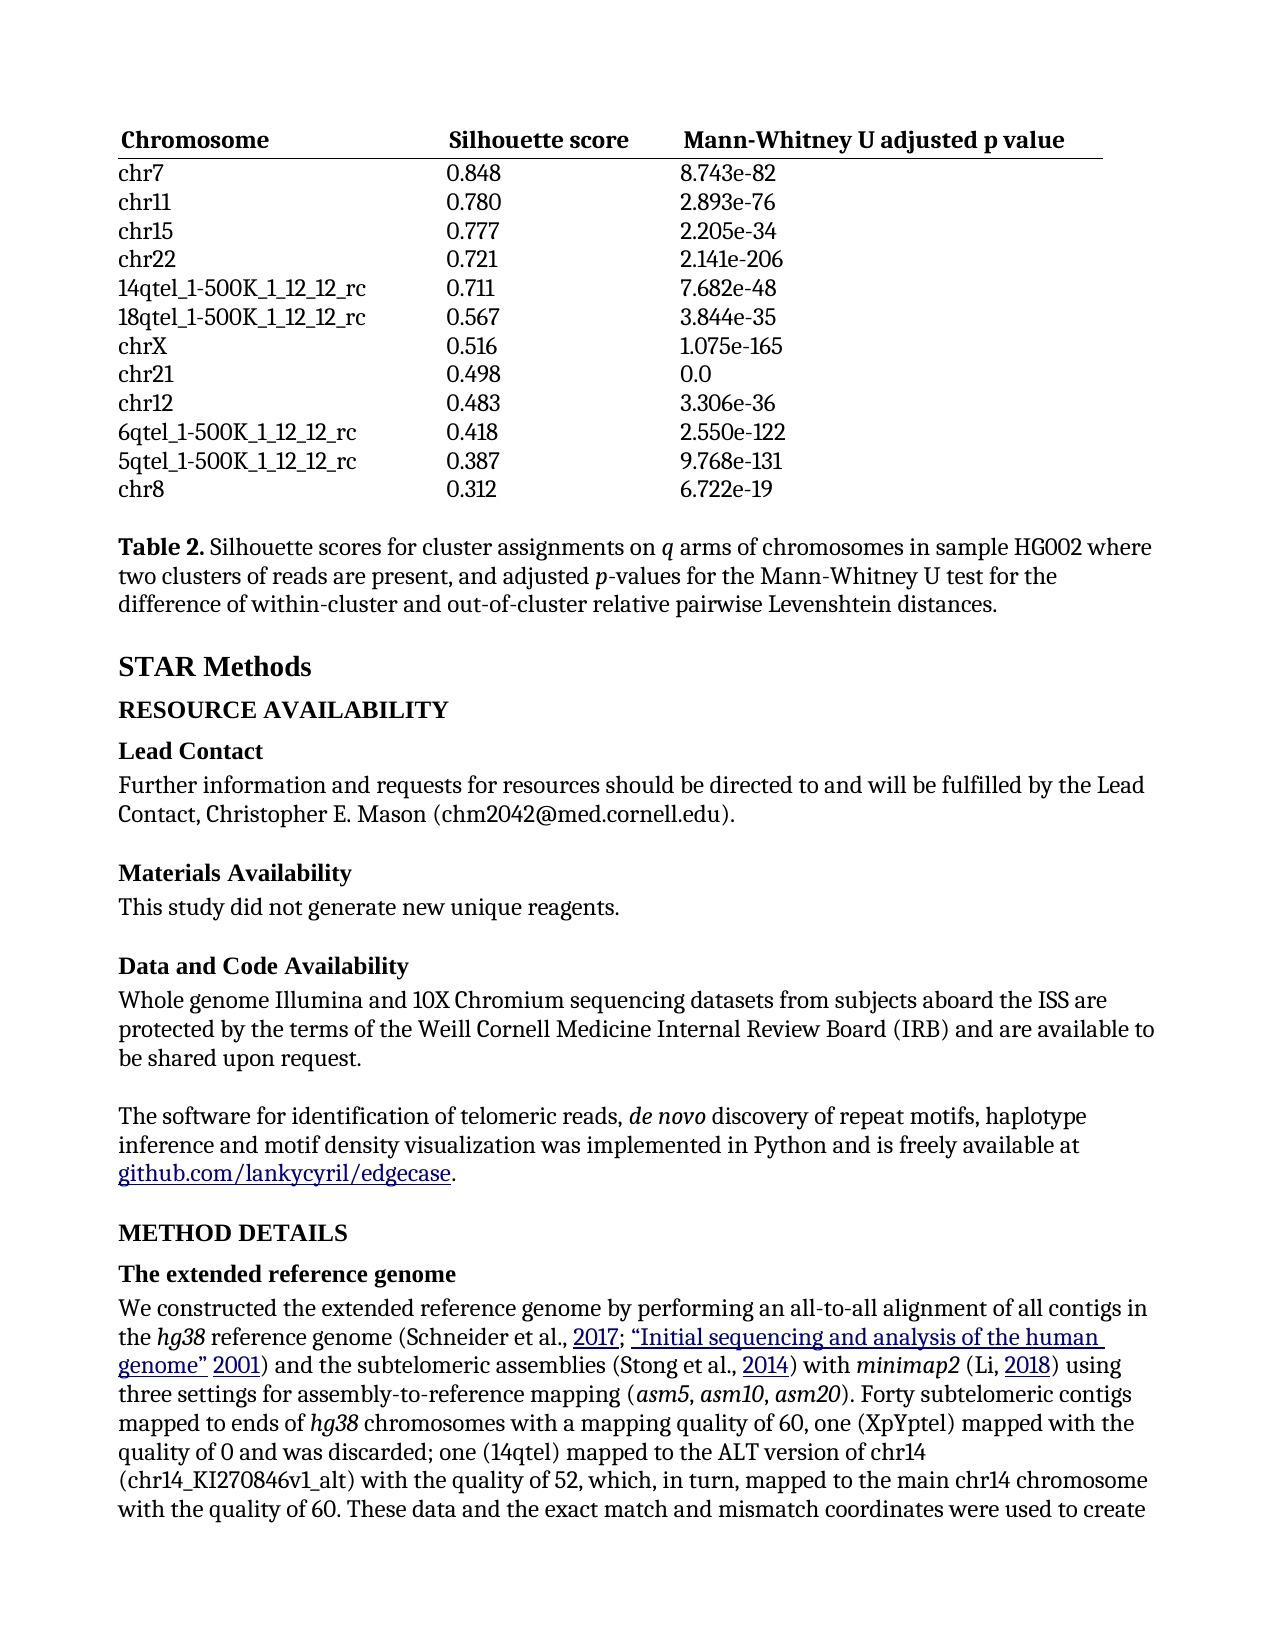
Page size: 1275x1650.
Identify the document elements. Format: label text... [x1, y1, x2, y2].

table_header Mann-Whitney U adjusted p value [680, 123, 1102, 158]
text This study did not generate new unique reagents. [118, 893, 1156, 922]
text The software for identification of telomeric reads, de novo discovery of repeat motifs, haplotype inference and motif density visualization was implemented in Python and is freely available at github.com/lankycyril/edgecase. [118, 1102, 1156, 1188]
table_cell 8.743e-82 [680, 159, 1102, 188]
table_cell 2.550e-122 [680, 418, 1102, 447]
table_cell 0.516 [446, 332, 680, 360]
table_cell 14qtel_1-500K_1_12_12_rc [118, 274, 446, 303]
text Table 2. Silhouette scores for cluster assignments on q arms of chromosomes in sample HG002 where two clusters of reads are present, and adjusted p-values for the Mann-Whitney U test for the difference of within-cluster and out-of-cluster relative pairwise Levenshtein distances. [118, 533, 1156, 619]
table_header Chromosome [118, 123, 446, 158]
table_cell chr8 [118, 475, 446, 504]
subtitle The extended reference genome [118, 1259, 1156, 1288]
table_cell chr12 [118, 389, 446, 418]
text Further information and requests for resources should be directed to and will be fulfilled by the Lead Contact, Christopher E. Mason (chm2042@med.cornell.edu). [118, 771, 1156, 828]
table_cell chrX [118, 332, 446, 360]
table_cell 2.141e-206 [680, 245, 1102, 274]
subtitle STAR Methods [118, 649, 1156, 682]
table_cell 0.721 [446, 245, 680, 274]
table_cell 2.205e-34 [680, 217, 1102, 245]
subtitle Lead Contact [118, 736, 1156, 765]
table_cell 0.312 [446, 475, 680, 504]
table_cell 2.893e-76 [680, 188, 1102, 217]
table_cell 0.848 [446, 159, 680, 188]
table_cell chr7 [118, 159, 446, 188]
table_cell 18qtel_1-500K_1_12_12_rc [118, 303, 446, 332]
subtitle RESOURCE AVAILABILITY [118, 695, 1156, 723]
table_cell 0.780 [446, 188, 680, 217]
table_header Silhouette score [446, 123, 680, 158]
table_cell 3.844e-35 [680, 303, 1102, 332]
table_cell 7.682e-48 [680, 274, 1102, 303]
table_cell 0.567 [446, 303, 680, 332]
table_cell 1.075e-165 [680, 332, 1102, 360]
table_cell 0.498 [446, 360, 680, 389]
table_cell chr22 [118, 245, 446, 274]
text Whole genome Illumina and 10X Chromium sequencing datasets from subjects aboard the ISS are protected by the terms of the Weill Cornell Medicine Internal Review Board (IRB) and are available to be shared upon request. [118, 986, 1156, 1072]
table_cell 6qtel_1-500K_1_12_12_rc [118, 418, 446, 447]
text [118, 1294, 1156, 1524]
table_cell chr21 [118, 360, 446, 389]
subtitle Data and Code Availability [118, 951, 1156, 980]
subtitle Materials Availability [118, 858, 1156, 887]
table_cell 9.768e-131 [680, 447, 1102, 475]
table_cell chr11 [118, 188, 446, 217]
table_cell 3.306e-36 [680, 389, 1102, 418]
table_cell 6.722e-19 [680, 475, 1102, 504]
table_cell 0.777 [446, 217, 680, 245]
table_cell 5qtel_1-500K_1_12_12_rc [118, 447, 446, 475]
subtitle METHOD DETAILS [118, 1218, 1156, 1246]
table_cell 0.483 [446, 389, 680, 418]
table_cell 0.0 [680, 360, 1102, 389]
table_cell chr15 [118, 217, 446, 245]
table_cell 0.418 [446, 418, 680, 447]
table_cell 0.711 [446, 274, 680, 303]
table_cell 0.387 [446, 447, 680, 475]
